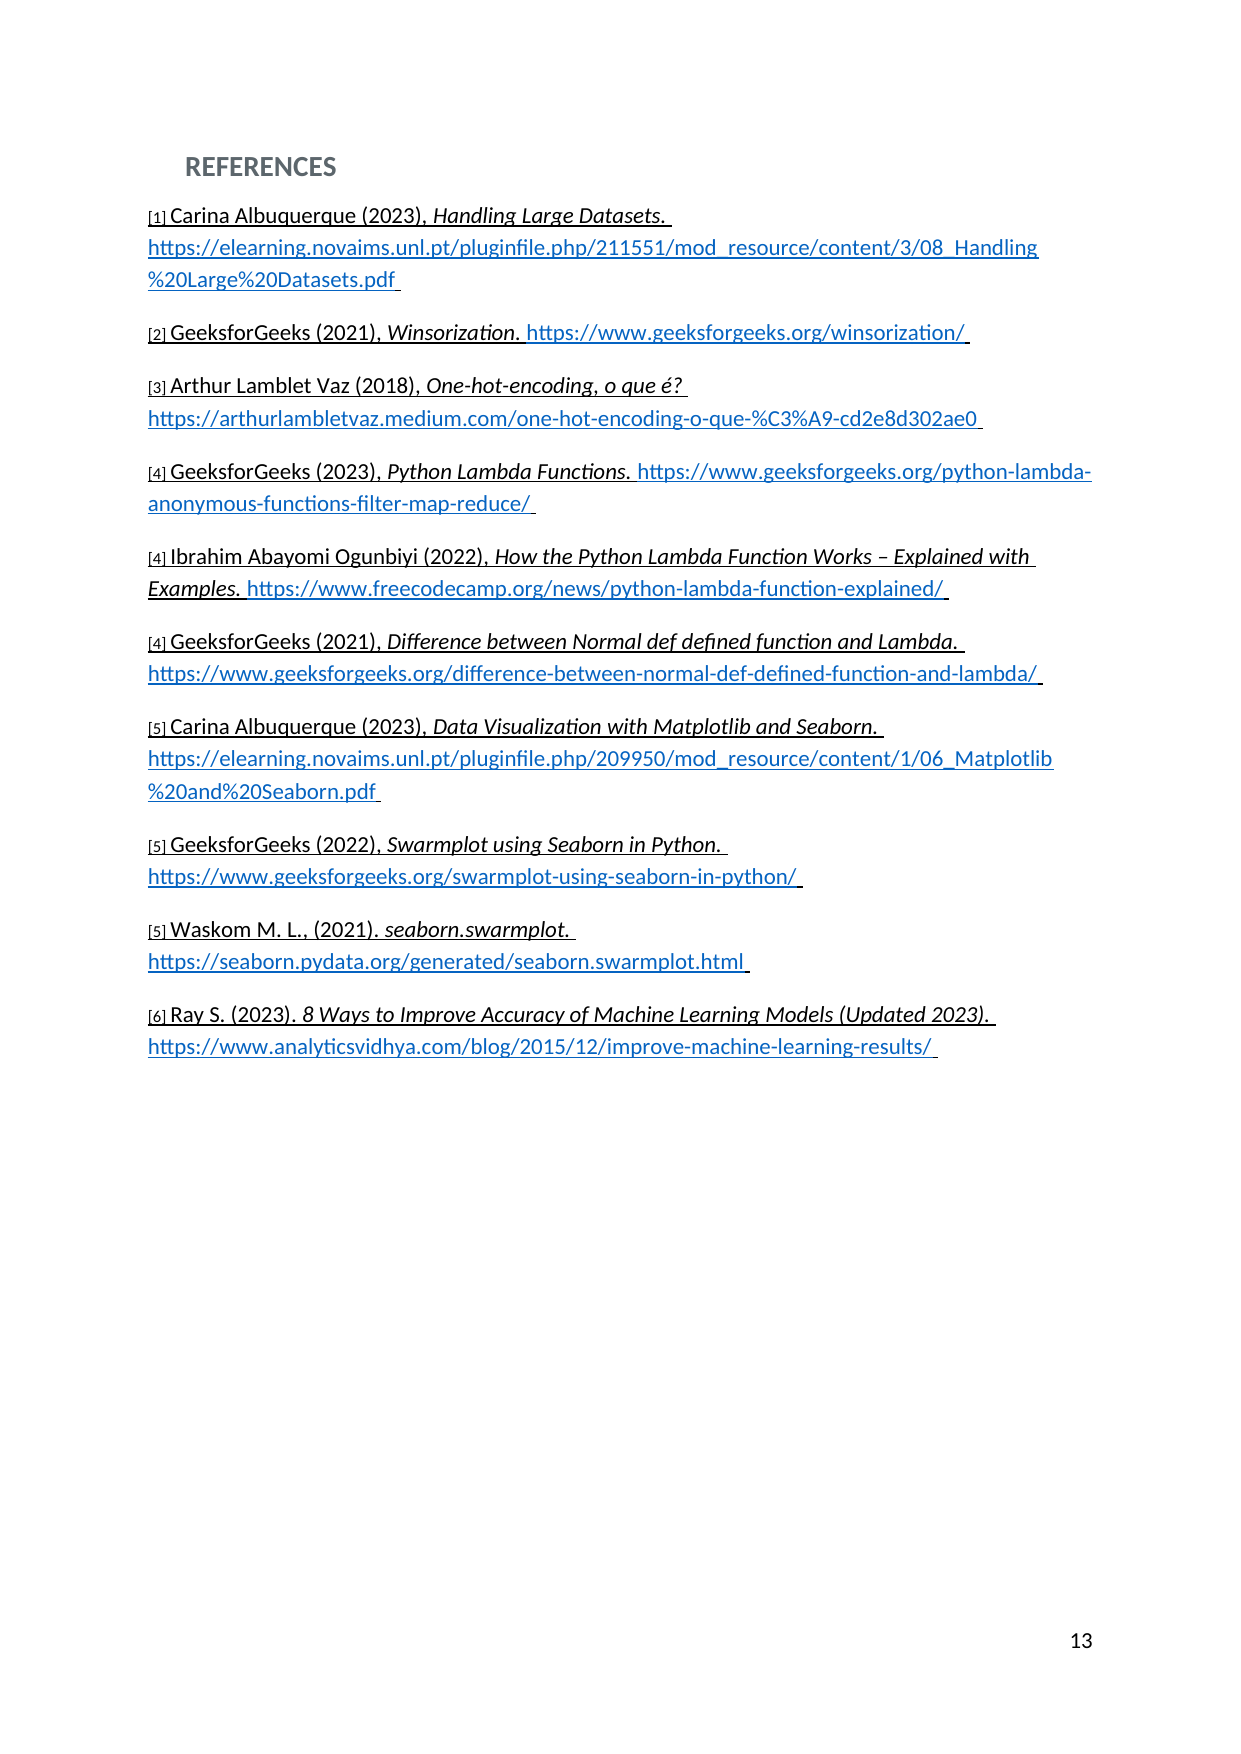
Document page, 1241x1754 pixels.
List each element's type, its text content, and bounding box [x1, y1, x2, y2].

text [3] Arthur Lamblet Vaz (2018), One-hot-encoding, o que é? https://arthurlambletvaz.medium.com/one-hot-encoding-o-que-%C3%A9-cd2e8d302ae0 [148, 372, 1092, 432]
text [4] GeeksforGeeks (2023), Python Lambda Functions. https://www.geeksforgeeks.org/python-lambda-anonymous-functions-filter-map-reduce/ [148, 482, 1092, 517]
text [1] Carina Albuquerque (2023), Handling Large Datasets. https://elearning.novaims.unl.pt/pluginfile.php/211551/mod_resource/content/3/08_Handling%20Large%20Datasets.pdf [148, 201, 1092, 293]
text [5] Waskom M. L., (2021). seaborn.swarmplot. https://seaborn.pydata.org/generated/seaborn.swarmplot.html [148, 915, 1092, 975]
text [5] Carina Albuquerque (2023), Data Visualization with Matplotlib and Seaborn. https://elearning.novaims.unl.pt/pluginfile.php/209950/mod_resource/content/1/06_Matplotlib%20and%20Seaborn.pdf [148, 712, 1092, 805]
text [2] GeeksforGeeks (2021), Winsorization. https://www.geeksforgeeks.org/winsorization/ [148, 318, 1092, 347]
text [4] GeeksforGeeks (2023), Python Lambda Functions. https://www.geeksforgeeks.org/python-lambda-anonymous-functions-filter-map-reduce/ [148, 457, 1092, 481]
text [4] Ibrahim Abayomi Ogunbiyi (2022), How the Python Lambda Function Works – Explained with Examples. https://www.freecodecamp.org/news/python-lambda-function-explained/ [148, 542, 1092, 602]
text [6] Ray S. (2023). 8 Ways to Improve Accuracy of Machine Learning Models (Updated 2023). https://www.analyticsvidhya.com/blog/2015/12/improve-machine-learning-results/ [148, 1000, 1092, 1060]
subtitle References [185, 148, 1092, 183]
text [4] GeeksforGeeks (2021), Difference between Normal def defined function and Lambda. https://www.geeksforgeeks.org/difference-between-normal-def-defined-function-and-lambda/ [148, 627, 1092, 687]
text [5] GeeksforGeeks (2022), Swarmplot using Seaborn in Python. https://www.geeksforgeeks.org/swarmplot-using-seaborn-in-python/ [148, 830, 1092, 890]
